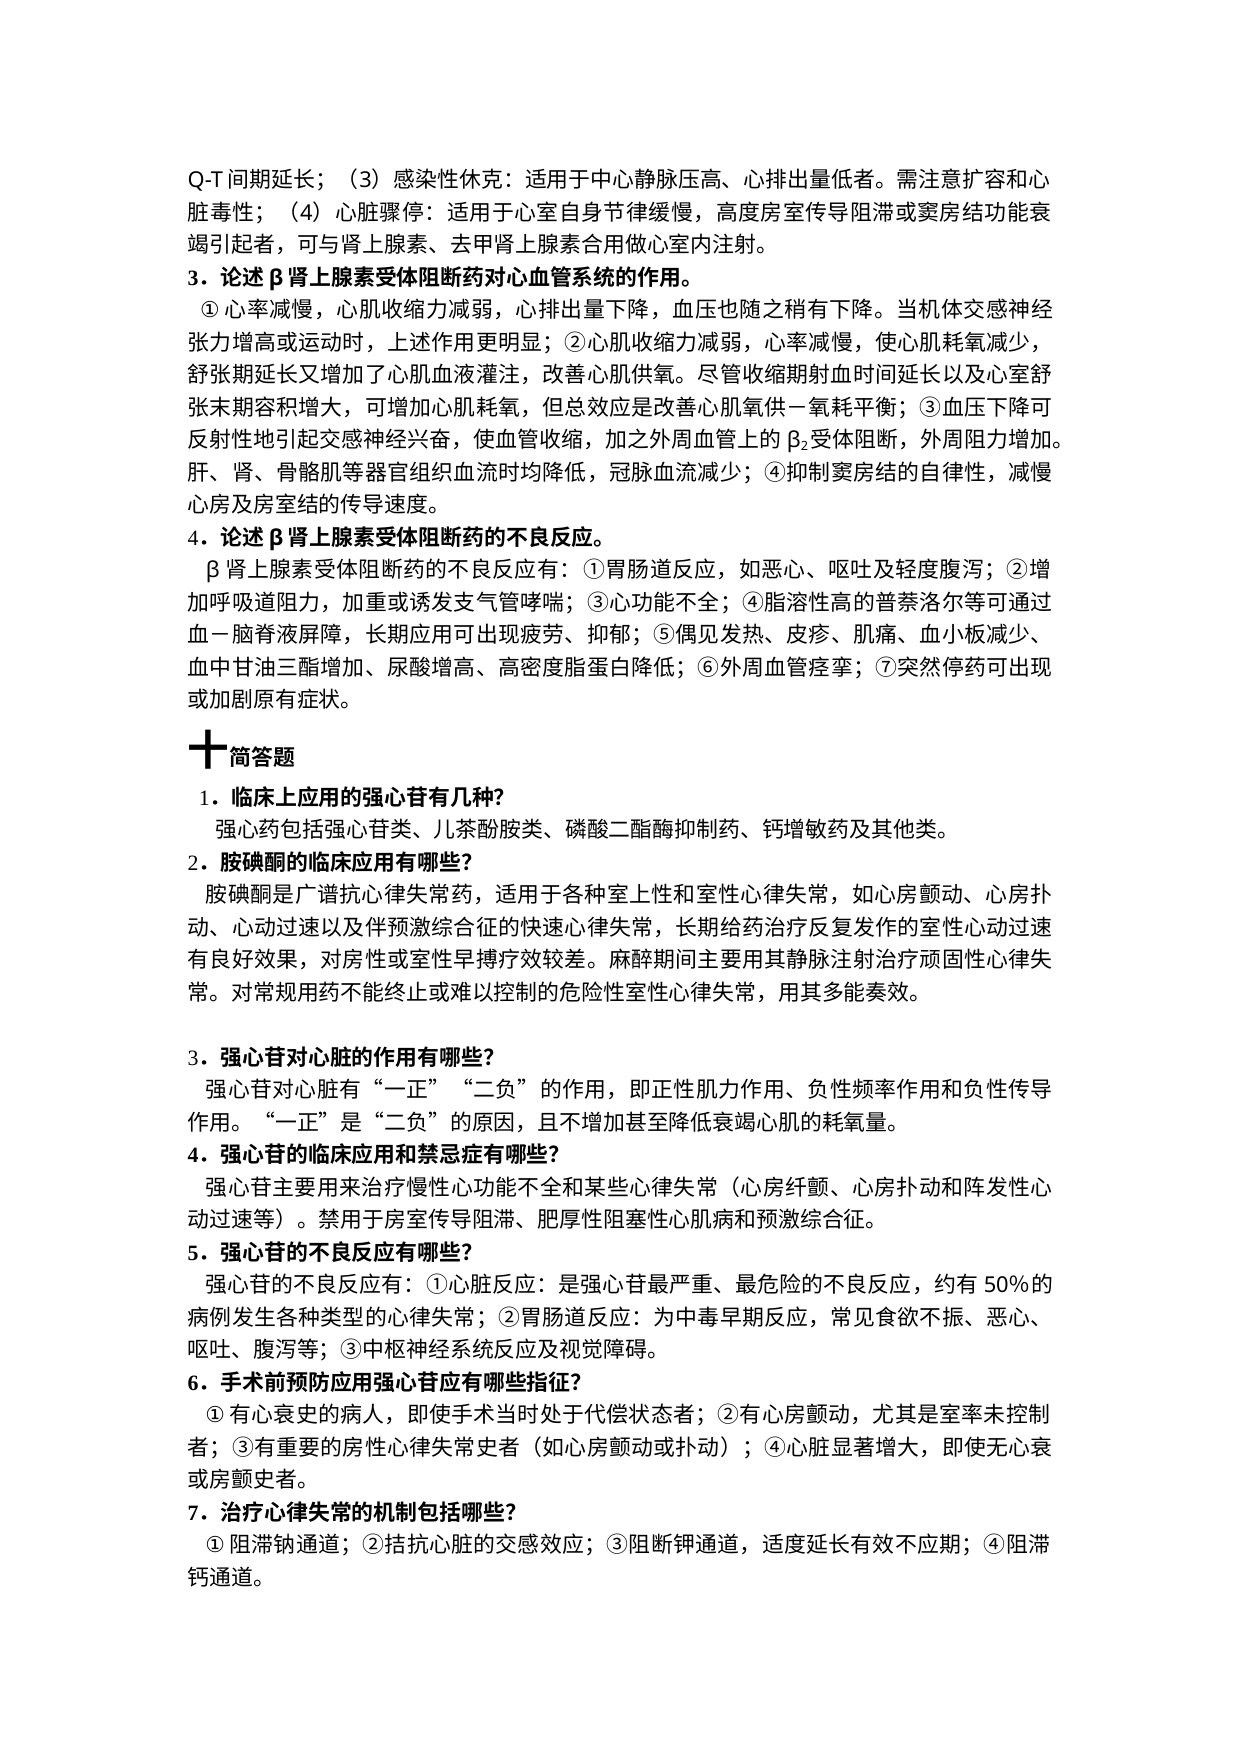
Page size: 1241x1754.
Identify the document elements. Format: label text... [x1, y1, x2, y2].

text ①心率减慢，心肌收缩力减弱，心排出量下降，血压也随之稍有下降。当机体交感神经张力增高或运动时，上述作用更明显；②心肌收缩力减弱，心率减慢，使心肌耗氧减少，舒张期延长又增加了心肌血液灌注，改善心肌供氧。尽管收缩期射血时间延长以及心室舒张末期容积增大，可增加心肌耗氧，但总效应是改善心肌氧供－氧耗平衡；③血压下降可反射性地引起交感神经兴奋，使血管收缩，加之外周血管上的β2受体阻断，外周阻力增加。肝、肾、骨骼肌等器官组织血流时均降低，冠脉血流减少；④抑制窦房结的自律性，减慢心房及房室结的传导速度。 [187, 292, 1053, 519]
text 强心药包括强心苷类、儿茶酚胺类、磷酸二酯酶抑制药、钙增敏药及其他类。 [187, 812, 1053, 844]
text 3．强心苷对心脏的作用有哪些？ [187, 1039, 1053, 1072]
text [187, 162, 1053, 259]
text 4．强心苷的临床应用和禁忌症有哪些？ [187, 1137, 1053, 1169]
text 强心苷对心脏有“一正”“二负”的作用，即正性肌力作用、负性频率作用和负性传导作用。“一正”是“二负”的原因，且不增加甚至降低衰竭心肌的耗氧量。 [187, 1072, 1053, 1137]
text 7．治疗心律失常的机制包括哪些？ [187, 1494, 1053, 1527]
text 4．论述β肾上腺素受体阻断药的不良反应。 [187, 519, 1053, 552]
text 5．强心苷的不良反应有哪些？ [187, 1234, 1053, 1267]
text 6．手术前预防应用强心苷应有哪些指征？ [187, 1364, 1053, 1397]
text 十简答题 [187, 714, 1053, 779]
text 2．胺碘酮的临床应用有哪些？ [187, 844, 1053, 877]
text 1．临床上应用的强心苷有几种？ [187, 779, 1053, 812]
text ①阻滞钠通道；②拮抗心脏的交感效应；③阻断钾通道，适度延长有效不应期；④阻滞钙通道。 [187, 1527, 1053, 1592]
text 3．论述β肾上腺素受体阻断药对心血管系统的作用。 [187, 259, 1053, 292]
text 强心苷主要用来治疗慢性心功能不全和某些心律失常（心房纤颤、心房扑动和阵发性心动过速等）。禁用于房室传导阻滞、肥厚性阻塞性心肌病和预激综合征。 [187, 1169, 1053, 1234]
text 胺碘酮是广谱抗心律失常药，适用于各种室上性和室性心律失常，如心房颤动、心房扑动、心动过速以及伴预激综合征的快速心律失常，长期给药治疗反复发作的室性心动过速有良好效果，对房性或室性早搏疗效较差。麻醉期间主要用其静脉注射治疗顽固性心律失常。对常规用药不能终止或难以控制的危险性室性心律失常，用其多能奏效。 [187, 877, 1053, 1007]
text 强心苷的不良反应有：①心脏反应：是强心苷最严重、最危险的不良反应，约有50％的病例发生各种类型的心律失常；②胃肠道反应：为中毒早期反应，常见食欲不振、恶心、呕吐、腹泻等；③中枢神经系统反应及视觉障碍。 [187, 1267, 1053, 1364]
text ①有心衰史的病人，即使手术当时处于代偿状态者；②有心房颤动，尤其是室率未控制者；③有重要的房性心律失常史者（如心房颤动或扑动）；④心脏显著增大，即使无心衰或房颤史者。 [187, 1397, 1053, 1494]
text β肾上腺素受体阻断药的不良反应有：①胃肠道反应，如恶心、呕吐及轻度腹泻；②增加呼吸道阻力，加重或诱发支气管哮喘；③心功能不全；④脂溶性高的普萘洛尔等可通过血－脑脊液屏障，长期应用可出现疲劳、抑郁；⑤偶见发热、皮疹、肌痛、血小板减少、血中甘油三酯增加、尿酸增高、高密度脂蛋白降低；⑥外周血管痉挛；⑦突然停药可出现或加剧原有症状。 [187, 552, 1053, 714]
